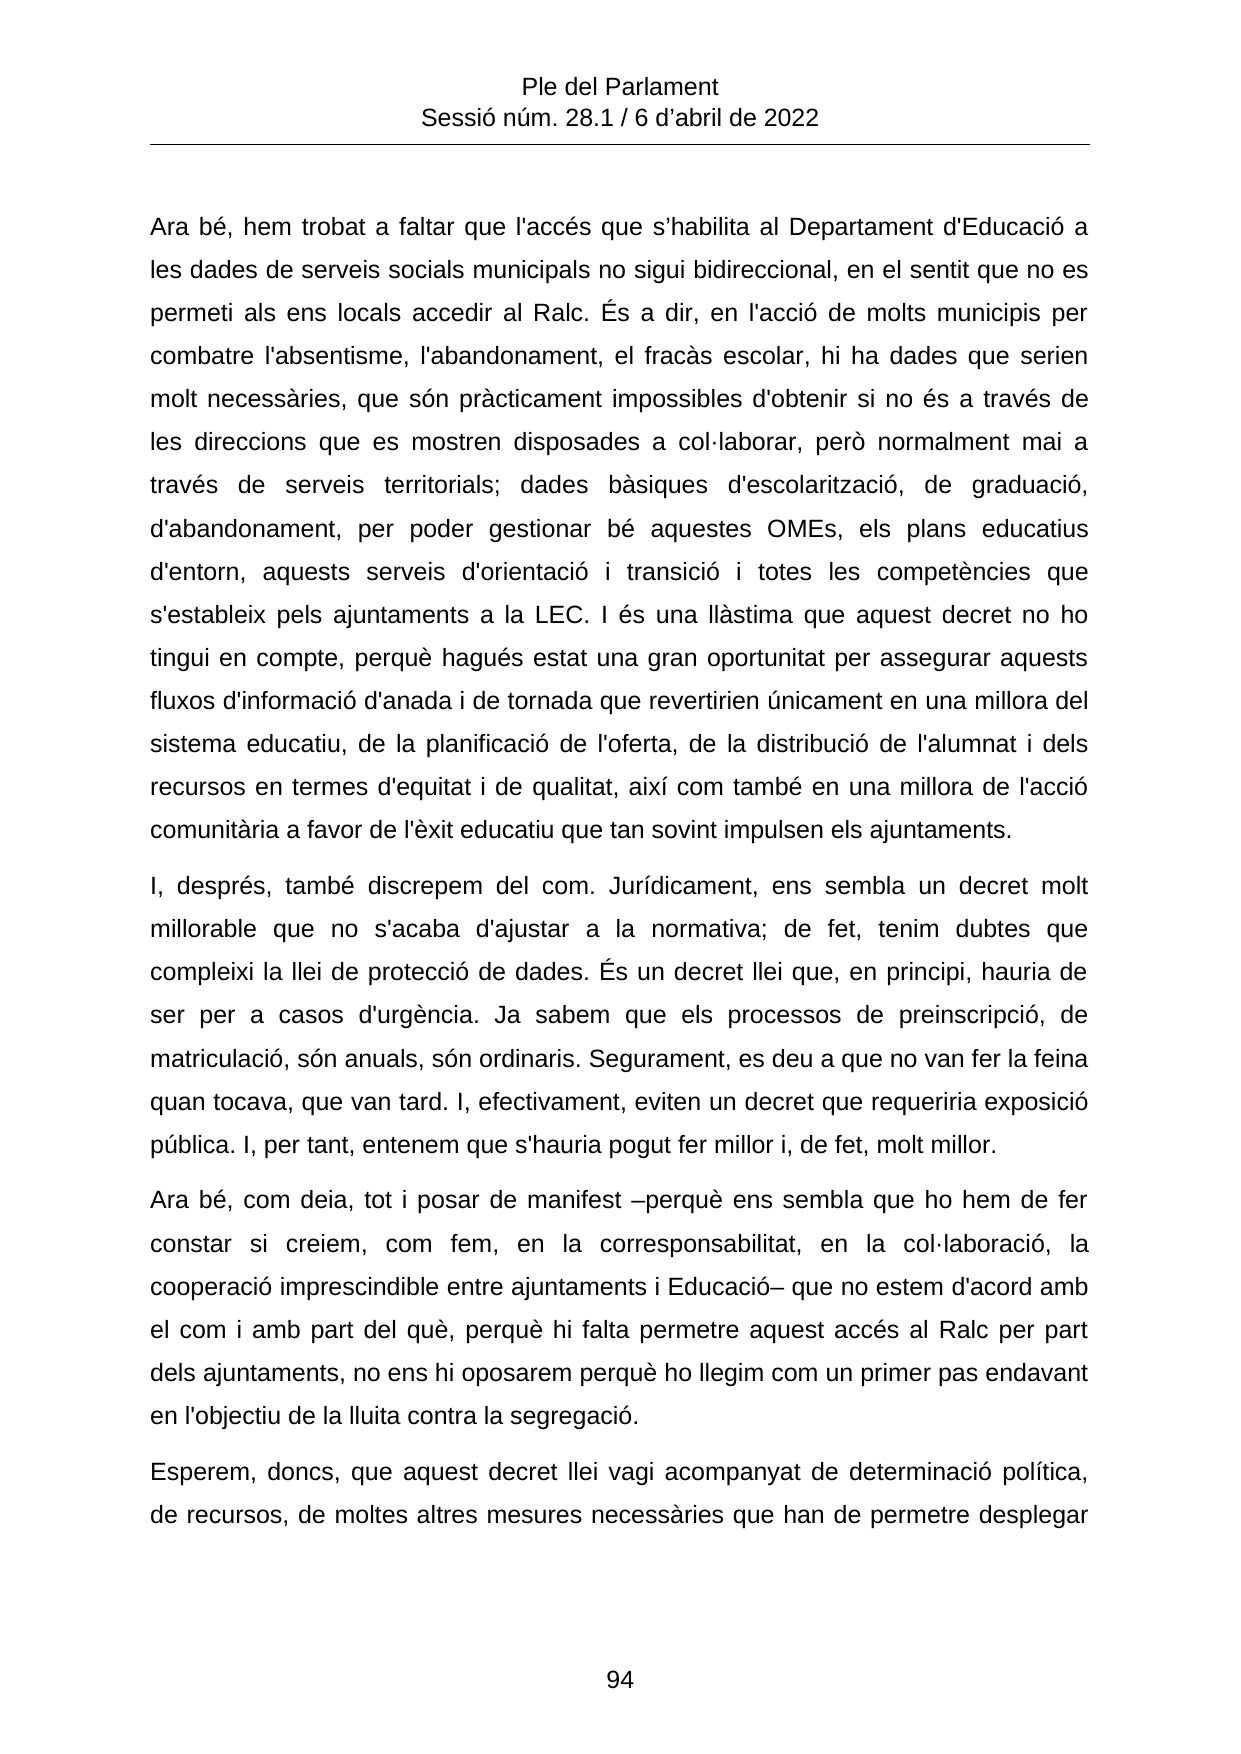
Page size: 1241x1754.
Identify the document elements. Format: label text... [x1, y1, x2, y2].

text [150, 1457, 1090, 1529]
text Ara bé, com deia, tot i posar de manifest –perquè ens sembla que ho hem de fer constar si creiem, com fem, en la corresponsabilitat, en la col·laboració, la cooperació imprescindible entre ajuntaments i Educació– que no estem d'acord amb el com i amb part del què, perquè hi falta permetre aquest accés al Ralc per part dels ajuntaments, no ens hi oposarem perquè ho llegim com un primer pas endavant en l'objectiu de la lluita contra la segregació. [150, 1186, 1090, 1430]
text I, després, també discrepem del com. Jurídicament, ens sembla un decret molt millorable que no s'acaba d'ajustar a la normativa; de fet, tenim dubtes que compleixi la llei de protecció de dades. És un decret llei que, en principi, hauria de ser per a casos d'urgència. Ja sabem que els processos de preinscripció, de matriculació, són anuals, són ordinaris. Segurament, es deu a que no van fer la feina quan tocava, que van tard. I, efectivament, eviten un decret que requeriria exposició pública. I, per tant, entenem que s'hauria pogut fer millor i, de fet, molt millor. [150, 871, 1090, 1159]
text Ara bé, hem trobat a faltar que l'accés que s’habilita al Departament d'Educació a les dades de serveis socials municipals no sigui bidireccional, en el sentit que no es permeti als ens locals accedir al Ralc. És a dir, en l'acció de molts municipis per combatre l'absentisme, l'abandonament, el fracàs escolar, hi ha dades que serien molt necessàries, que són pràcticament impossibles d'obtenir si no és a través de les direccions que es mostren disposades a col·laborar, però normalment mai a través de serveis territorials; dades bàsiques d'escolarització, de graduació, d'abandonament, per poder gestionar bé aquestes OMEs, els plans educatius d'entorn, aquests serveis d'orientació i transició i totes les competències que s'estableix pels ajuntaments a la LEC. I és una llàstima que aquest decret no ho tingui en compte, perquè hagués estat una gran oportunitat per assegurar aquests fluxos d'informació d'anada i de tornada que revertirien únicament en una millora del sistema educatiu, de la planificació de l'oferta, de la distribució de l'alumnat i dels recursos en termes d'equitat i de qualitat, així com també en una millora de l'acció comunitària a favor de l'èxit educatiu que tan sovint impulsen els ajuntaments. [150, 212, 1090, 844]
